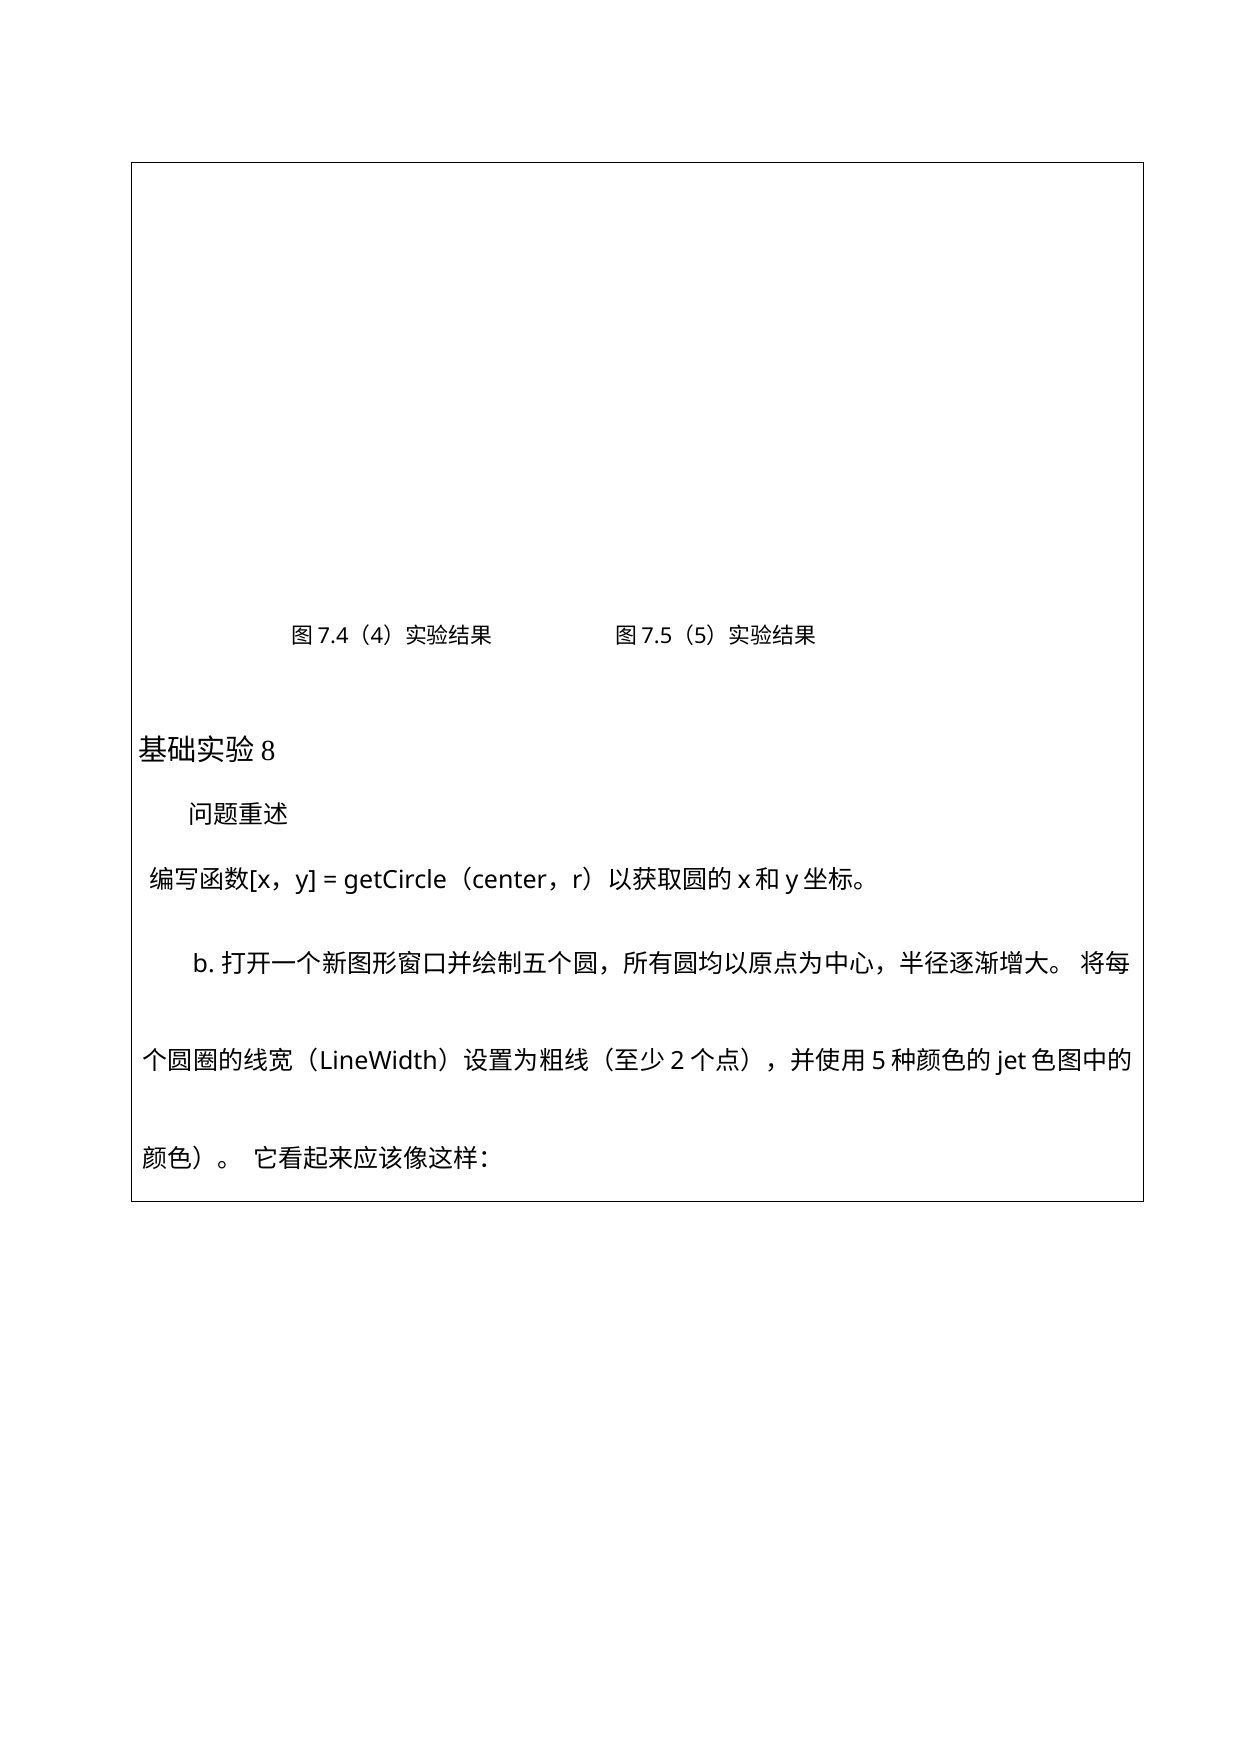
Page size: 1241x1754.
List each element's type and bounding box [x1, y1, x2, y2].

table_cell [132, 163, 1143, 1201]
